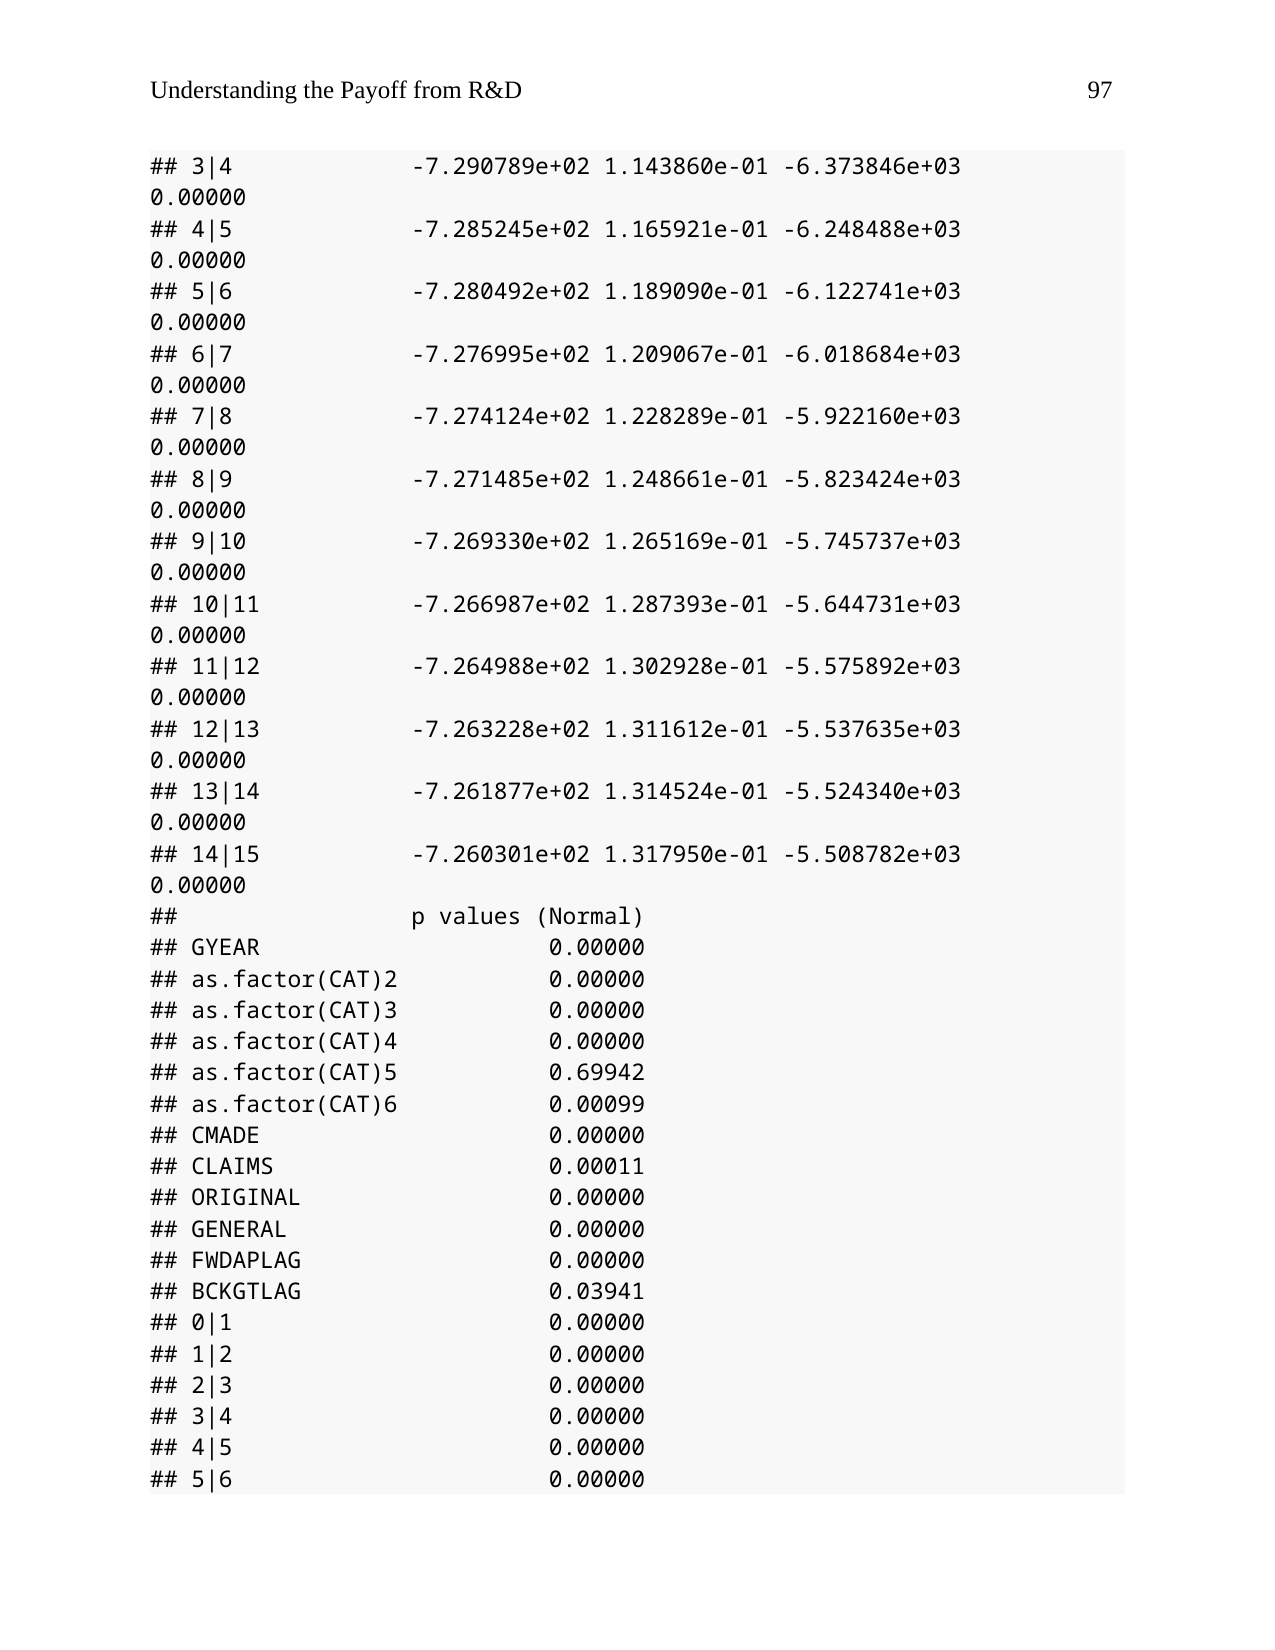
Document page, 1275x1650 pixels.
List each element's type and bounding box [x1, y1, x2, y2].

text [150, 150, 1125, 1494]
